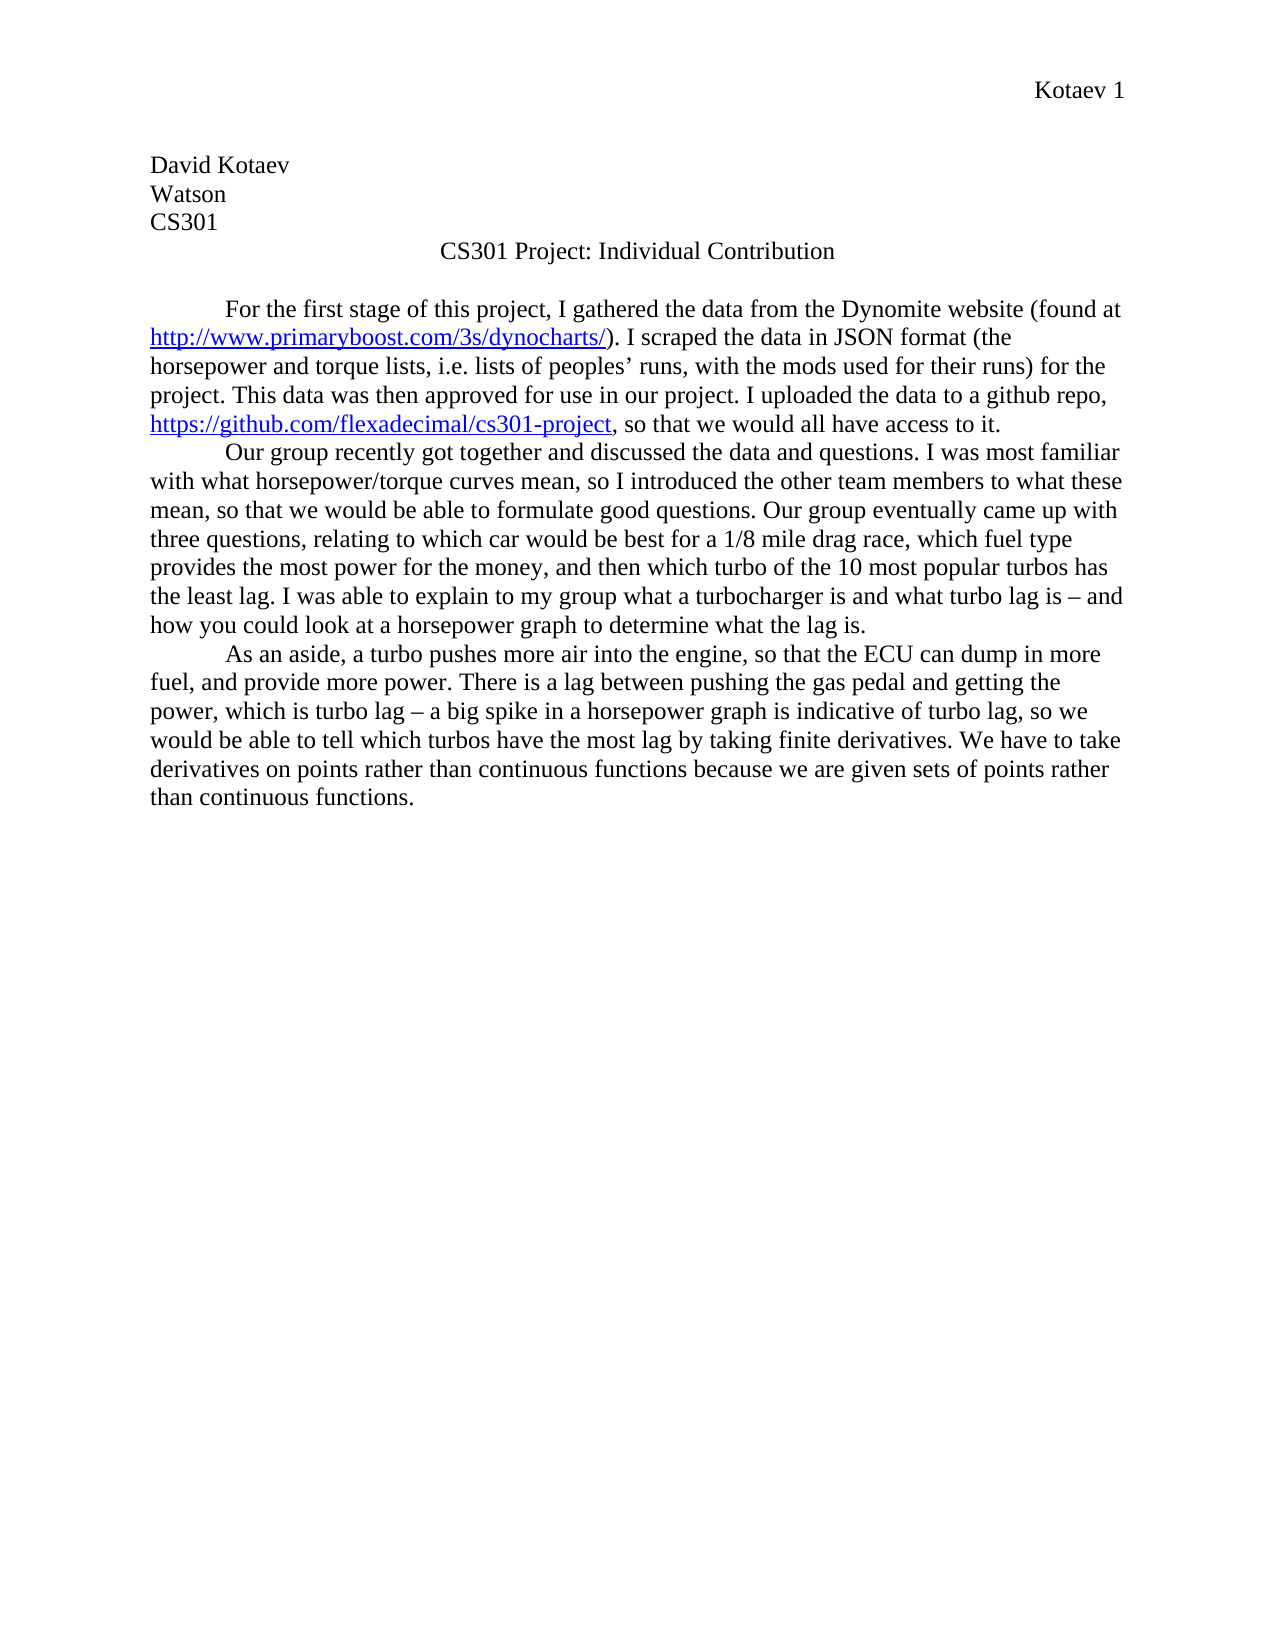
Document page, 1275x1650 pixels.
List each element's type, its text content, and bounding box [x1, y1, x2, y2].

text As an aside, a turbo pushes more air into the engine, so that the ECU can dump in more fuel, and provide more power. There is a lag between pushing the gas pedal and getting the power, which is turbo lag – a big spike in a horsepower graph is indicative of turbo lag, so we would be able to tell which turbos have the most lag by taking finite derivatives. We have to take derivatives on points rather than continuous functions because we are given sets of points rather than continuous functions. [150, 639, 1125, 811]
text Our group recently got together and discussed the data and questions. I was most familiar with what horsepower/torque curves mean, so I introduced the other team members to what these mean, so that we would be able to formulate good questions. Our group eventually came up with three questions, relating to which car would be best for a 1/8 mile drag race, which fuel type provides the most power for the money, and then which turbo of the 10 most popular turbos has the least lag. I was able to explain to my group what a turbocharger is and what turbo lag is – and how you could look at a horsepower graph to determine what the lag is. [150, 437, 1125, 639]
text David Kotaev [150, 150, 1125, 179]
title CS301 Project: Individual Contribution [150, 236, 1125, 265]
text Watson [150, 179, 1125, 207]
text CS301 [150, 207, 1125, 236]
text For the first stage of this project, I gathered the data from the Dynomite website (found at http://www.primaryboost.com/3s/dynocharts/). I scraped the data in JSON format (the horsepower and torque lists, i.e. lists of peoples’ runs, with the mods used for their runs) for the project. This data was then approved for use in our project. I uploaded the data to a github repo, https://github.com/flexadecimal/cs301-project, so that we would all have access to it. [150, 294, 1125, 437]
